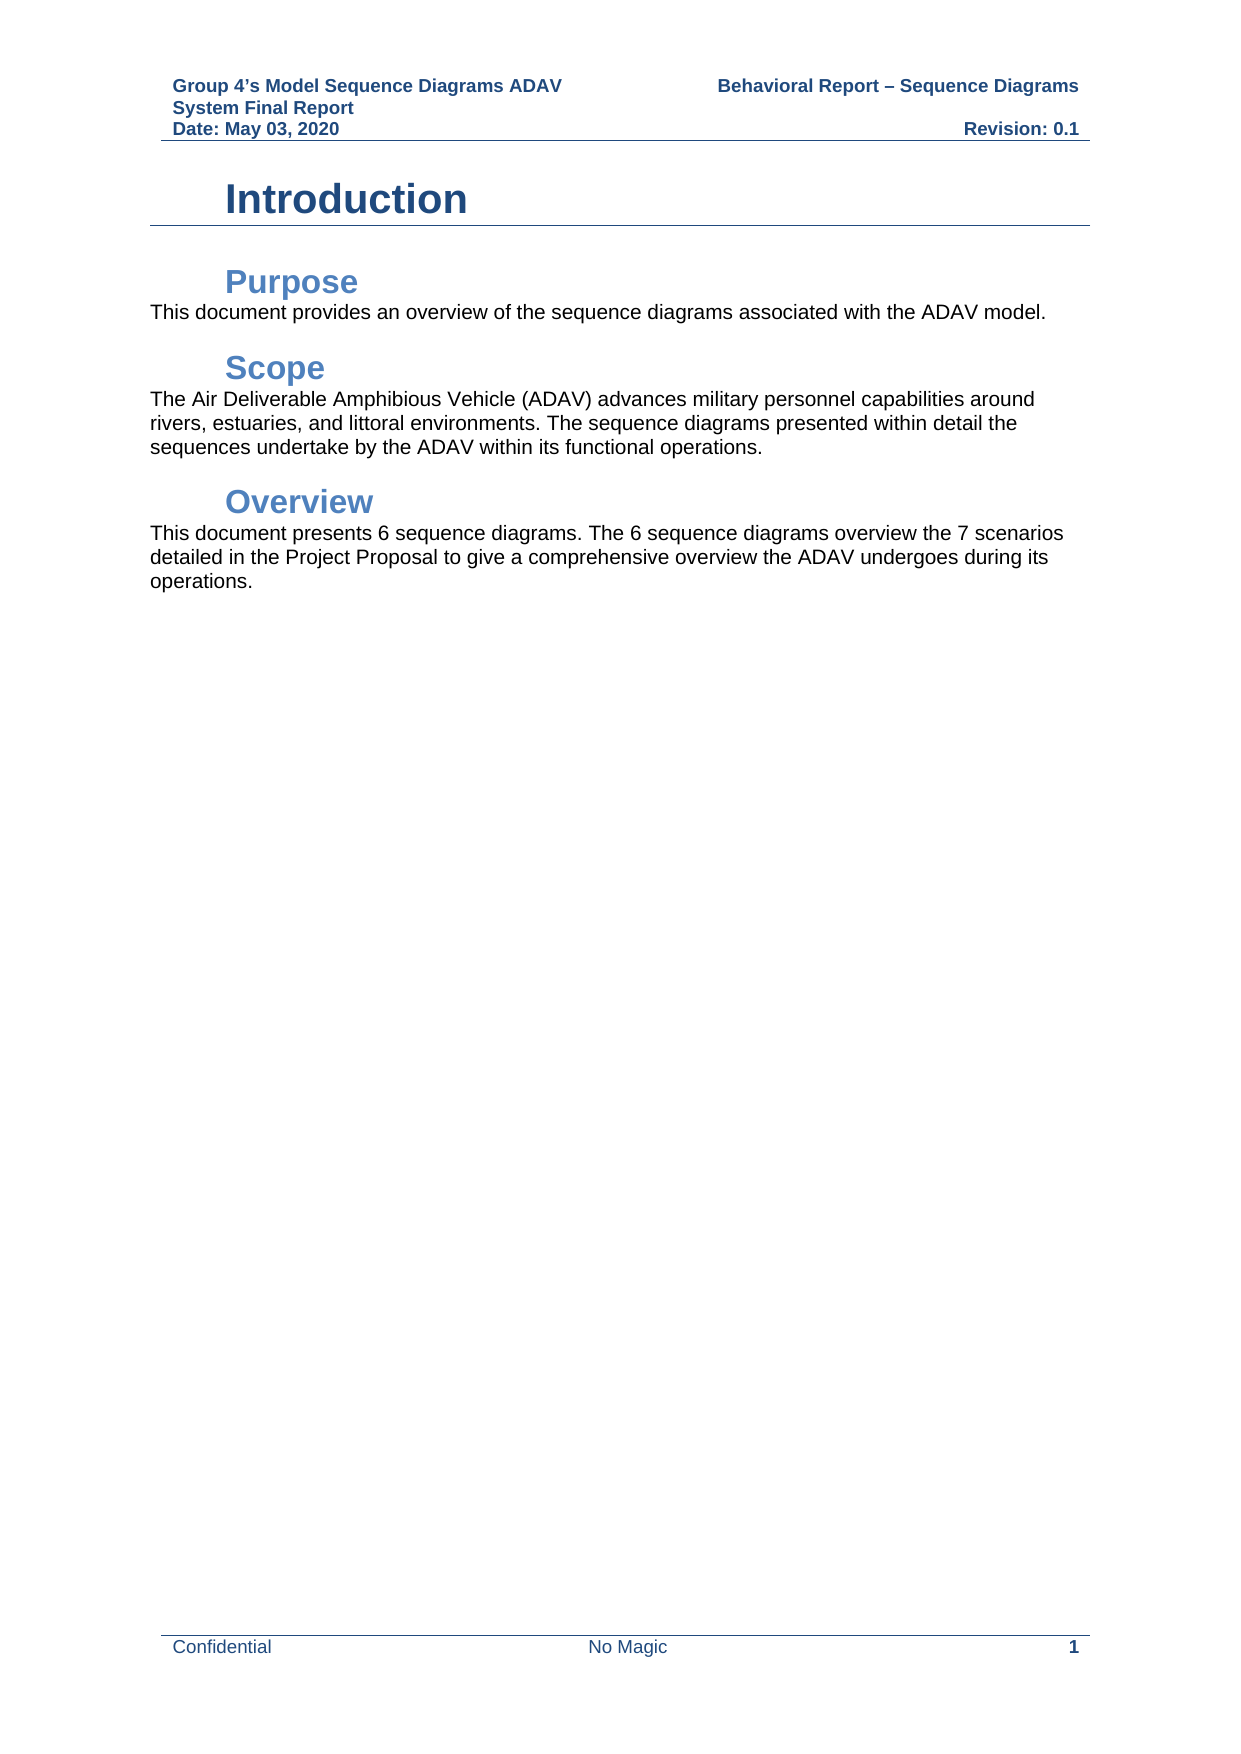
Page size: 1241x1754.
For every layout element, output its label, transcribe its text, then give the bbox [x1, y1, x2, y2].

subtitle Overview [150, 482, 1090, 521]
subtitle Purpose [150, 262, 1090, 300]
text This document provides an overview of the sequence diagrams associated with the ADAV model. [150, 300, 1090, 324]
subtitle Introduction [150, 175, 1090, 225]
text This document presents 6 sequence diagrams. The 6 sequence diagrams overview the 7 scenarios detailed in the Project Proposal to give a comprehensive overview the ADAV undergoes during its operations. [150, 521, 1090, 593]
subtitle Scope [150, 348, 1090, 387]
text The Air Deliverable Amphibious Vehicle (ADAV) advances military personnel capabilities around rivers, estuaries, and littoral environments. The sequence diagrams presented within detail the sequences undertake by the ADAV within its functional operations. [150, 387, 1090, 458]
